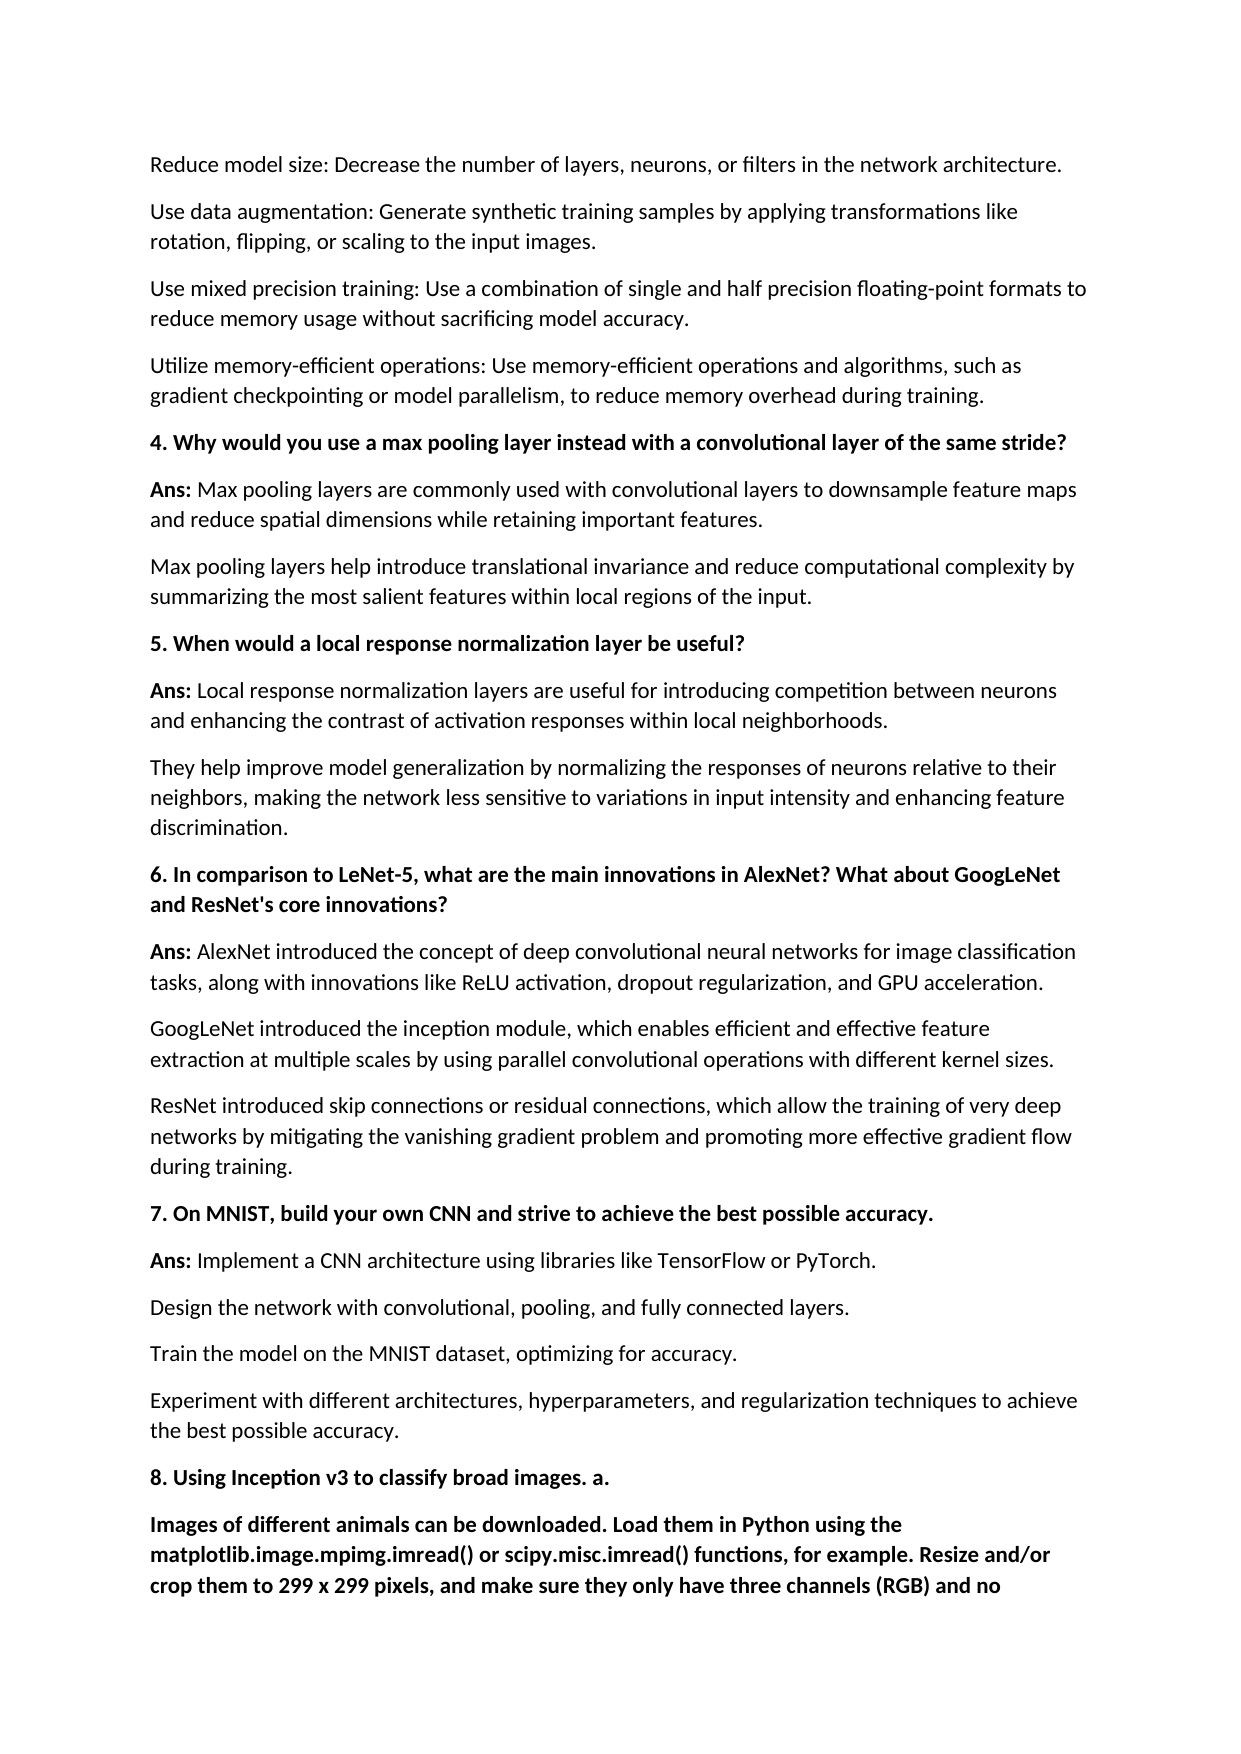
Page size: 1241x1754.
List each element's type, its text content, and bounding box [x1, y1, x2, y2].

text Ans: Local response normalization layers are useful for introducing competition between neurons and enhancing the contrast of activation responses within local neighborhoods. [150, 676, 1090, 734]
text Reduce model size: Decrease the number of layers, neurons, or filters in the network architecture. [150, 150, 1090, 178]
text 4. Why would you use a max pooling layer instead with a convolutional layer of the same stride? [150, 428, 1090, 456]
text Utilize memory-efficient operations: Use memory-efficient operations and algorithms, such as gradient checkpointing or model parallelism, to reduce memory overhead during training. [150, 351, 1090, 409]
text Use data augmentation: Generate synthetic training samples by applying transformations like rotation, flipping, or scaling to the input images. [150, 197, 1090, 255]
text Ans: Max pooling layers are commonly used with convolutional layers to downsample feature maps and reduce spatial dimensions while retaining important features. [150, 475, 1090, 533]
text They help improve model generalization by normalizing the responses of neurons relative to their neighbors, making the network less sensitive to variations in input intensity and enhancing feature discrimination. [150, 753, 1090, 842]
text 7. On MNIST, build your own CNN and strive to achieve the best possible accuracy. [150, 1199, 1090, 1227]
text Max pooling layers help introduce translational invariance and reduce computational complexity by summarizing the most salient features within local regions of the input. [150, 552, 1090, 610]
text 6. In comparison to LeNet-5, what are the main innovations in AlexNet? What about GoogLeNet and ResNet's core innovations? [150, 860, 1090, 919]
text Use mixed precision training: Use a combination of single and half precision floating-point formats to reduce memory usage without sacrificing model accuracy. [150, 274, 1090, 332]
text 5. When would a local response normalization layer be useful? [150, 629, 1090, 657]
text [150, 1510, 1090, 1599]
text Design the network with convolutional, pooling, and fully connected layers. [150, 1293, 1090, 1321]
text GoogLeNet introduced the inception module, which enables efficient and effective feature extraction at multiple scales by using parallel convolutional operations with different kernel sizes. [150, 1014, 1090, 1073]
text Experiment with different architectures, hyperparameters, and regularization techniques to achieve the best possible accuracy. [150, 1386, 1090, 1445]
text Train the model on the MNIST dataset, optimizing for accuracy. [150, 1339, 1090, 1368]
text 8. Using Inception v3 to classify broad images. a. [150, 1463, 1090, 1492]
text Ans: Implement a CNN architecture using libraries like TensorFlow or PyTorch. [150, 1246, 1090, 1274]
text Ans: AlexNet introduced the concept of deep convolutional neural networks for image classification tasks, along with innovations like ReLU activation, dropout regularization, and GPU acceleration. [150, 937, 1090, 996]
text ResNet introduced skip connections or residual connections, which allow the training of very deep networks by mitigating the vanishing gradient problem and promoting more effective gradient flow during training. [150, 1092, 1090, 1180]
